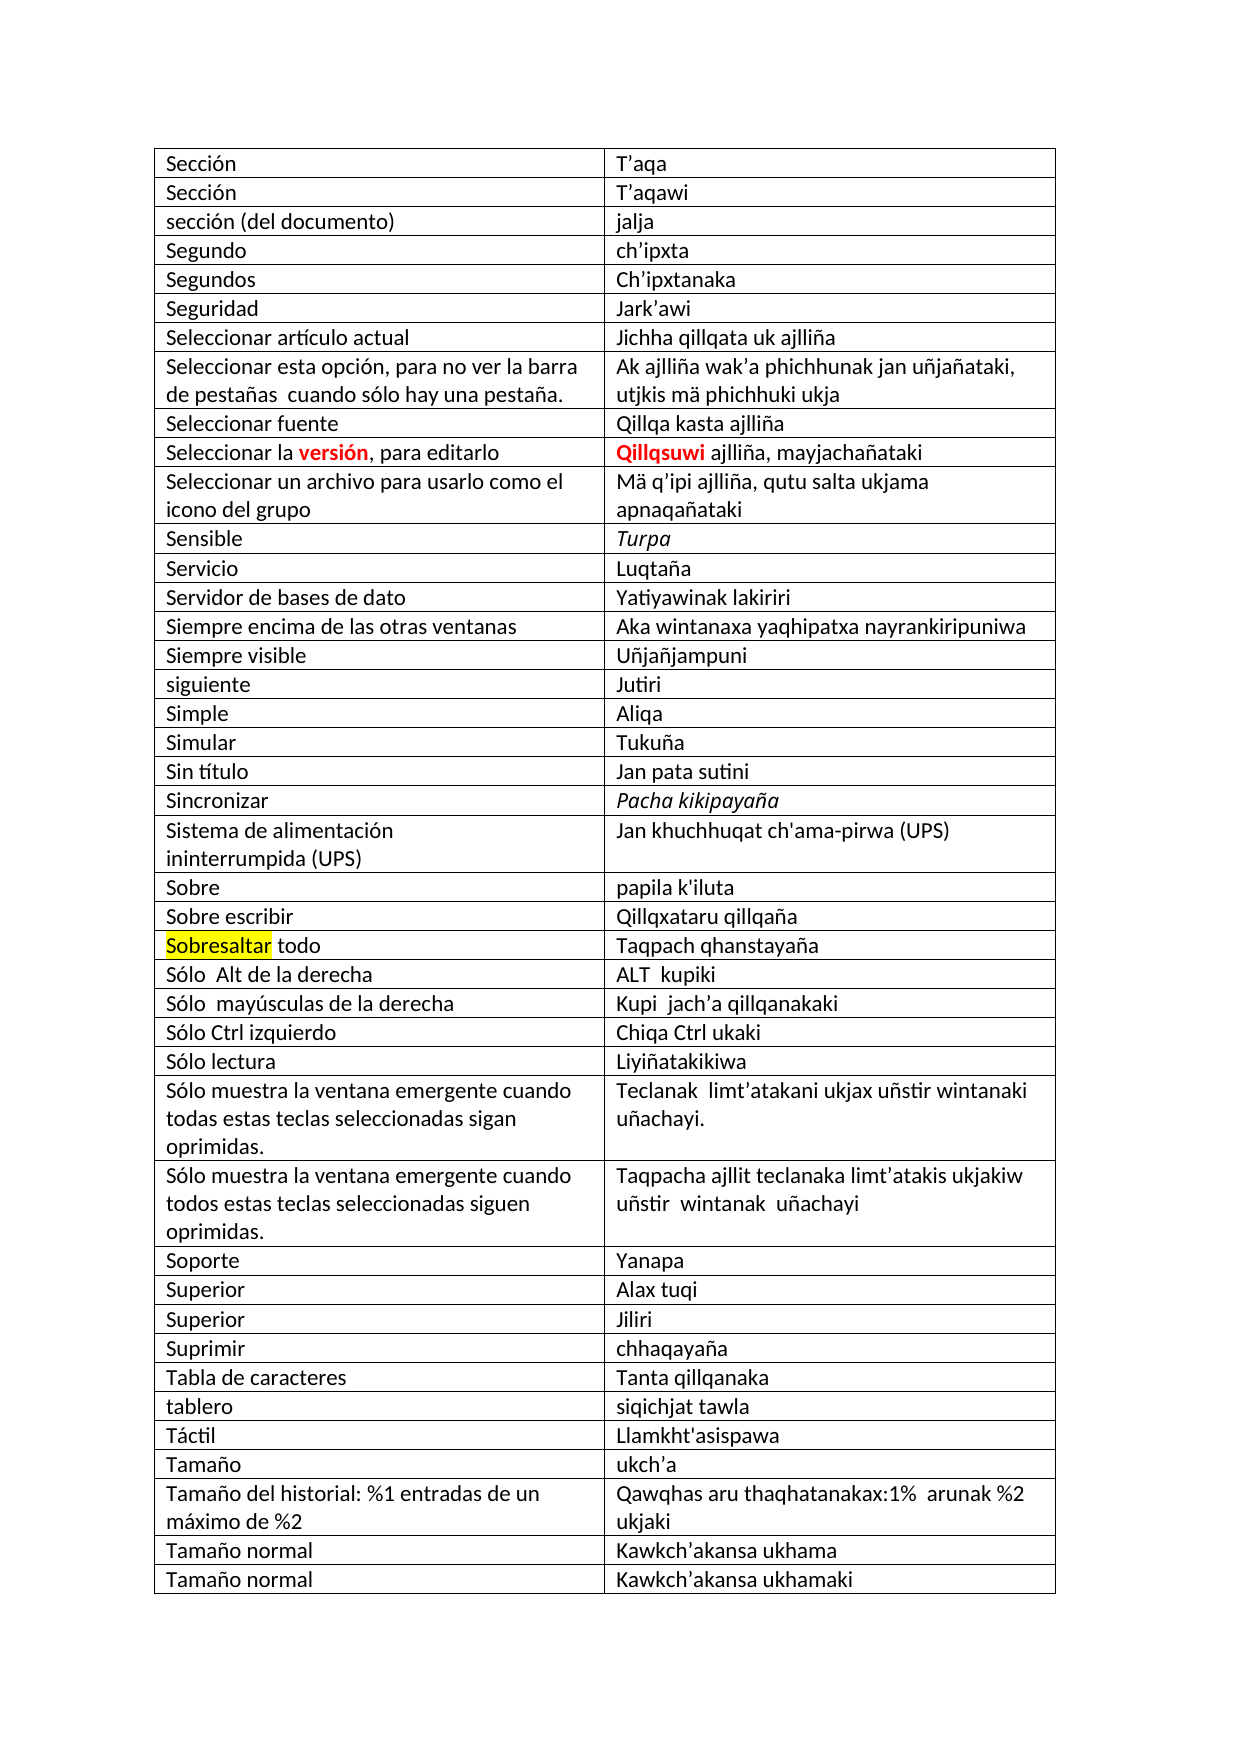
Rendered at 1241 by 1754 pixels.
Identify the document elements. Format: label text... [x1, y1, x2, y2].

table_cell Taqpacha ajllit teclanaka limt’atakis ukjakiw uñstir wintanak uñachayi [605, 1161, 1055, 1246]
table_cell Seleccionar la versión, para editarlo [155, 438, 604, 466]
table_cell Turpa [605, 524, 1055, 553]
table_cell Pacha kikipayaña [605, 786, 1055, 815]
table_cell Kupi jach’a qillqanakaki [605, 989, 1055, 1017]
table_cell Jark’awi [605, 294, 1055, 322]
table_cell Sección [155, 149, 604, 177]
table_cell Teclanak limt’atakani ukjax uñstir wintanaki uñachayi. [605, 1076, 1055, 1160]
table_cell Servidor de bases de dato [155, 583, 604, 611]
table_cell Simular [155, 728, 604, 756]
table_cell Qawqhas aru thaqhatanakax:1% arunak %2 ukjaki [605, 1479, 1055, 1535]
table_cell Taqpach qhanstayaña [605, 931, 1055, 959]
table_cell Simple [155, 699, 604, 727]
table_cell Liyiñatakikiwa [605, 1047, 1055, 1075]
table_cell Tamaño normal [155, 1536, 604, 1564]
table_cell Sólo muestra la ventana emergente cuando todas estas teclas seleccionadas sigan oprimidas. [155, 1076, 604, 1160]
table_cell Chiqa Ctrl ukaki [605, 1018, 1055, 1046]
table_cell Aliqa [605, 699, 1055, 727]
table_cell Superior [155, 1305, 604, 1333]
table_cell Qillqsuwi ajlliña, mayjachañataki [605, 438, 1055, 466]
table_cell ch’ipxta [605, 236, 1055, 264]
table_cell Sobre escribir [155, 902, 604, 930]
table_cell Seleccionar un archivo para usarlo como el icono del grupo [155, 467, 604, 523]
table_cell chhaqayaña [605, 1334, 1055, 1362]
table_cell Jan pata sutini [605, 757, 1055, 785]
table_cell Suprimir [155, 1334, 604, 1362]
table_cell ALT kupiki [605, 960, 1055, 988]
table_cell Sección [155, 178, 604, 206]
table_cell Mä q’ipi ajlliña, qutu salta ukjama apnaqañataki [605, 467, 1055, 523]
table_cell Tukuña [605, 728, 1055, 756]
table_cell Segundos [155, 265, 604, 293]
table_cell Sólo lectura [155, 1047, 604, 1075]
table_cell Jan khuchhuqat ch'ama-pirwa (UPS) [605, 816, 1055, 872]
table_cell Siempre encima de las otras ventanas [155, 612, 604, 640]
table_cell Segundo [155, 236, 604, 264]
table_cell Sistema de alimentación ininterrumpida (UPS) [155, 816, 604, 872]
table_cell Sensible [155, 524, 604, 553]
table_cell Sólo muestra la ventana emergente cuando todos estas teclas seleccionadas siguen oprimidas. [155, 1161, 604, 1246]
table_cell Yatiyawinak lakiriri [605, 583, 1055, 611]
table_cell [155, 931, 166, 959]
table_cell Aka wintanaxa yaqhipatxa nayrankiripuniwa [605, 612, 1055, 640]
table_cell Siempre visible [155, 641, 604, 669]
table_cell ukch’a [605, 1450, 1055, 1478]
table_cell Qillqa kasta ajlliña [605, 409, 1055, 437]
table_cell Tamaño [155, 1450, 604, 1478]
table_cell jalja [605, 207, 1055, 235]
table_cell papila k'iluta [605, 873, 1055, 901]
table_cell Táctil [155, 1421, 604, 1449]
table_cell Sobresaltar todo [272, 931, 604, 959]
table_cell Seguridad [155, 294, 604, 322]
table_cell Alax tuqi [605, 1276, 1055, 1304]
table_cell Superior [155, 1276, 604, 1304]
table_cell Sincronizar [155, 786, 604, 815]
table_cell Soporte [155, 1247, 604, 1274]
table_cell Yanapa [605, 1247, 1055, 1274]
table_cell Sin título [155, 757, 604, 785]
table_cell siqichjat tawla [605, 1392, 1055, 1420]
table_cell Tamaño del historial: %1 entradas de un máximo de %2 [155, 1479, 604, 1535]
table_cell sección (del documento) [155, 207, 604, 235]
table_cell Jutiri [605, 670, 1055, 698]
table_cell siguiente [155, 670, 604, 698]
table_cell Seleccionar esta opción, para no ver la barra de pestañas cuando sólo hay una pestaña. [155, 352, 604, 408]
table_cell T’aqa [605, 149, 1055, 177]
table_cell Llamkht'asispawa [605, 1421, 1055, 1449]
table_cell Tabla de caracteres [155, 1363, 604, 1391]
table_cell Servicio [155, 554, 604, 582]
table_cell Luqtaña [605, 554, 1055, 582]
table_cell Uñjañjampuni [605, 641, 1055, 669]
table_cell Sólo Alt de la derecha [155, 960, 604, 988]
table_cell Jiliri [605, 1305, 1055, 1333]
table_cell Seleccionar artículo actual [155, 323, 604, 351]
table_cell tablero [155, 1392, 604, 1420]
table_cell Tamaño normal [155, 1565, 604, 1593]
table_cell Sólo mayúsculas de la derecha [155, 989, 604, 1017]
table_cell Tanta qillqanaka [605, 1363, 1055, 1391]
table_cell Jichha qillqata uk ajlliña [605, 323, 1055, 351]
table_cell Ch’ipxtanaka [605, 265, 1055, 293]
table_cell Kawkch’akansa ukhama [605, 1536, 1055, 1564]
table_cell Sobre [155, 873, 604, 901]
table_cell Seleccionar fuente [155, 409, 604, 437]
table_cell Ak ajlliña wak’a phichhunak jan uñjañataki, utjkis mä phichhuki ukja [605, 352, 1055, 408]
table_cell Sólo Ctrl izquierdo [155, 1018, 604, 1046]
table_cell T’aqawi [605, 178, 1055, 206]
table_cell Qillqxataru qillqaña [605, 902, 1055, 930]
table_cell Kawkch’akansa ukhamaki [605, 1565, 1055, 1593]
